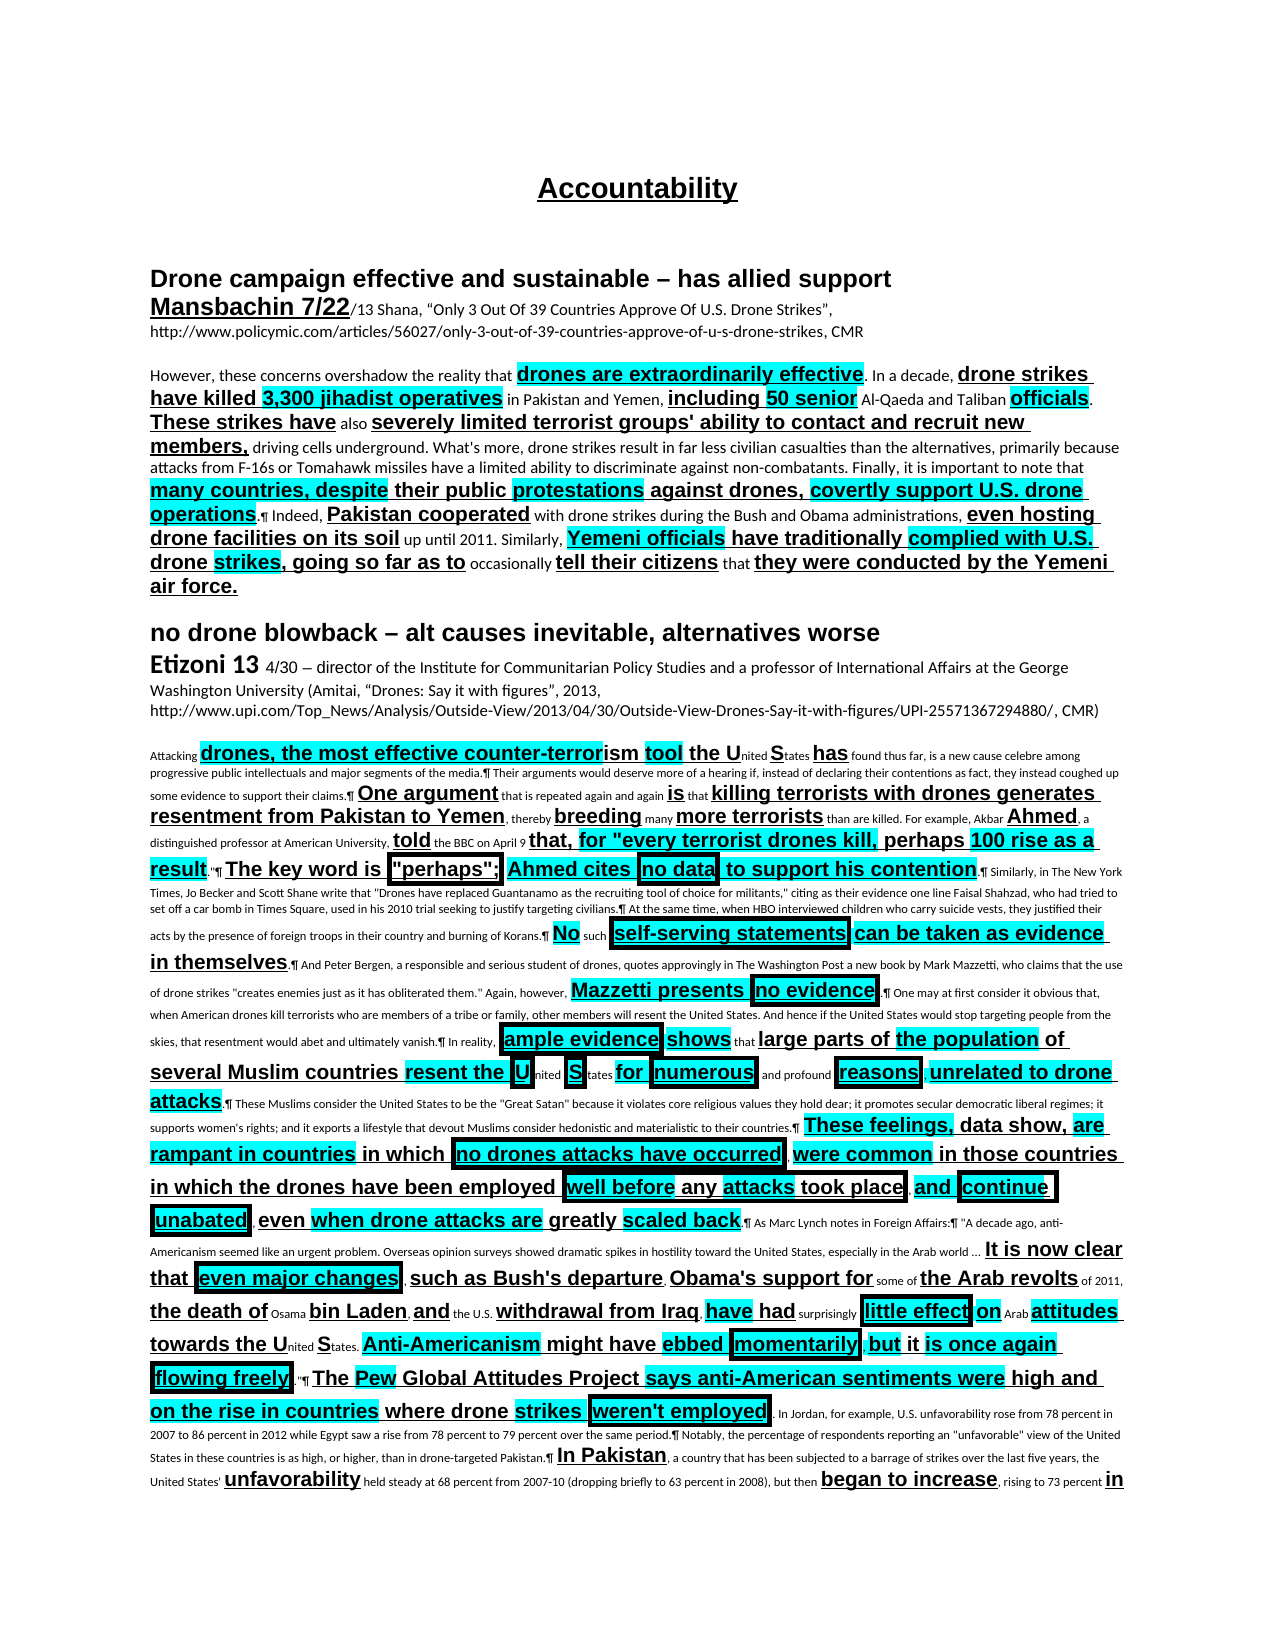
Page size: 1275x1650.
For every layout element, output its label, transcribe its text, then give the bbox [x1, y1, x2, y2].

subtitle no drone blowback – alt causes inevitable, alternatives worse [150, 618, 1125, 647]
text Mansbachin 7/22/13 Shana, “Only 3 Out Of 39 Countries Approve Of U.S. Drone Strikes”, http://www.policymic.com/articles/56027/only-3-out-of-39-countries-approve-of-u-s-drone-strikes, CMR [150, 292, 1125, 341]
text Etizoni 13 4/30 – director of the Institute for Communitarian Policy Studies and a professor of International Affairs at the George Washington University (Amitai, “Drones: Say it with figures”, 2013, http://www.upi.com/Top_News/Analysis/Outside-View/2013/04/30/Outside-View-Drones-Say-it-with-figures/UPI-25571367294880/, CMR) [150, 647, 1125, 721]
subtitle Accountability [150, 171, 1125, 204]
subtitle Drone campaign effective and sustainable – has allied support [150, 263, 1125, 292]
text However, these concerns overshadow the reality that drones are extraordinarily effective. In a decade, drone strikes have killed 3,300 jihadist operatives in Pakistan and Yemen, including 50 senior Al-Qaeda and Taliban officials. These strikes have also severely limited terrorist groups' ability to contact and recruit new members, driving cells underground. What's more, drone strikes result in far less civilian casualties than the alternatives, primarily because attacks from F-16s or Tomahawk missiles have a limited ability to discriminate against non-combatants. Finally, it is important to note that many countries, despite their public protestations against drones, covertly support U.S. drone operations.¶ Indeed, Pakistan cooperated with drone strikes during the Bush and Obama administrations, even hosting drone facilities on its soil up until 2011. Similarly, Yemeni officials have traditionally complied with U.S. drone strikes, going so far as to occasionally tell their citizens that they were conducted by the Yemeni air force. [150, 362, 1125, 598]
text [150, 741, 1125, 1491]
